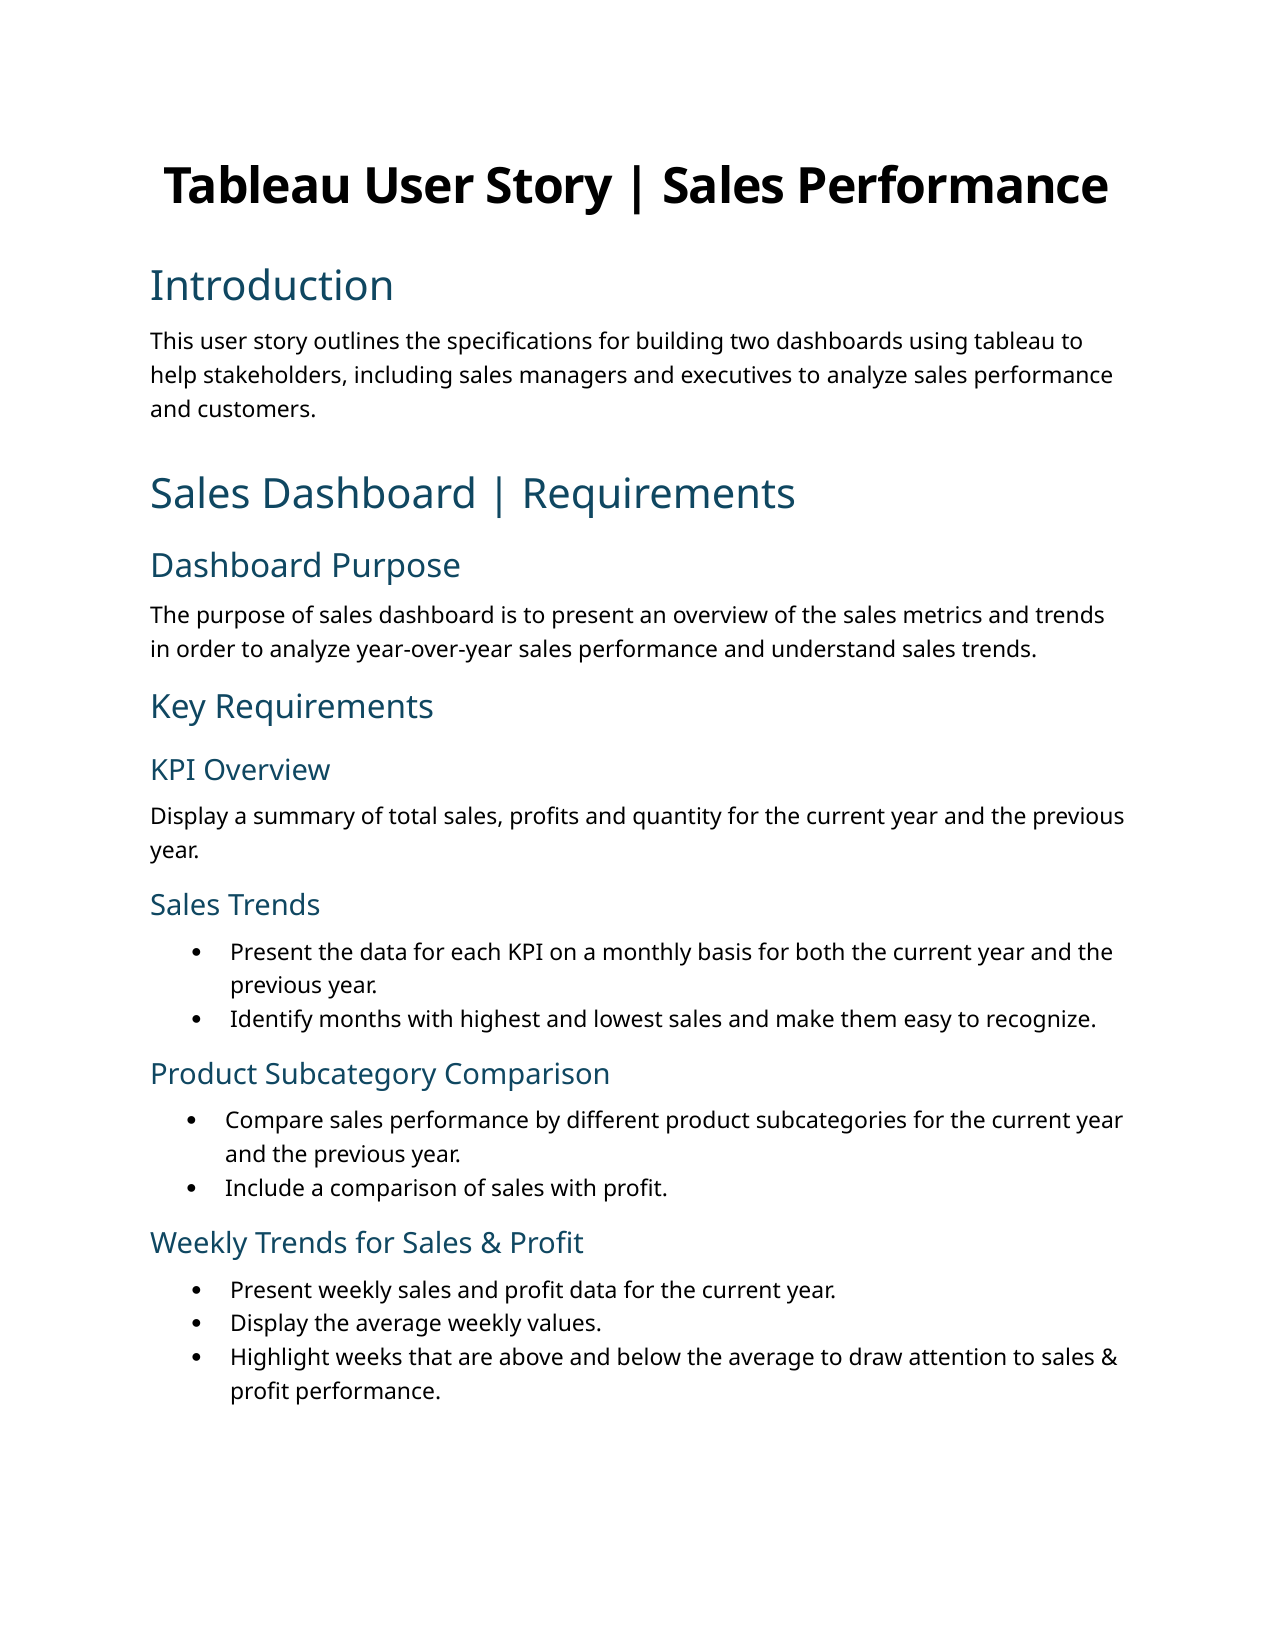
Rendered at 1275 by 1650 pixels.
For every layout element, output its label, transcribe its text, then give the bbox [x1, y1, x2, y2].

list Present weekly sales and profit data for the current year. [192, 1273, 1125, 1305]
subtitle Sales Trends [150, 884, 1125, 924]
text This user story outlines the specifications for building two dashboards using tableau to help stakeholders, including sales managers and executives to analyze sales performance and customers. [150, 325, 1125, 424]
subtitle Dashboard Purpose [150, 542, 1125, 587]
list Include a comparison of sales with profit. [187, 1172, 1125, 1203]
subtitle Product Subcategory Comparison [150, 1053, 1125, 1093]
list Identify months with highest and lowest sales and make them easy to recognize. [192, 1003, 1125, 1034]
subtitle Introduction [150, 256, 1125, 312]
list Highlight weeks that are above and below the average to draw attention to sales & profit performance. [192, 1341, 1125, 1406]
text The purpose of sales dashboard is to present an overview of the sales metrics and trends in order to analyze year-over-year sales performance and understand sales trends. [150, 599, 1125, 664]
list Compare sales performance by different product subcategories for the current year and the previous year. [187, 1104, 1125, 1169]
list Display the average weekly values. [192, 1307, 1125, 1338]
subtitle KPI Overview [150, 749, 1125, 789]
subtitle Weekly Trends for Sales & Profit [150, 1222, 1125, 1262]
text Display a summary of total sales, profits and quantity for the current year and the previous year. [150, 800, 1125, 865]
subtitle Key Requirements [150, 683, 1125, 729]
title Tableau User Story | Sales Performance [150, 150, 1125, 218]
list Present the data for each KPI on a monthly basis for both the current year and the previous year. [192, 935, 1125, 1000]
subtitle Sales Dashboard | Requirements [150, 464, 1125, 521]
